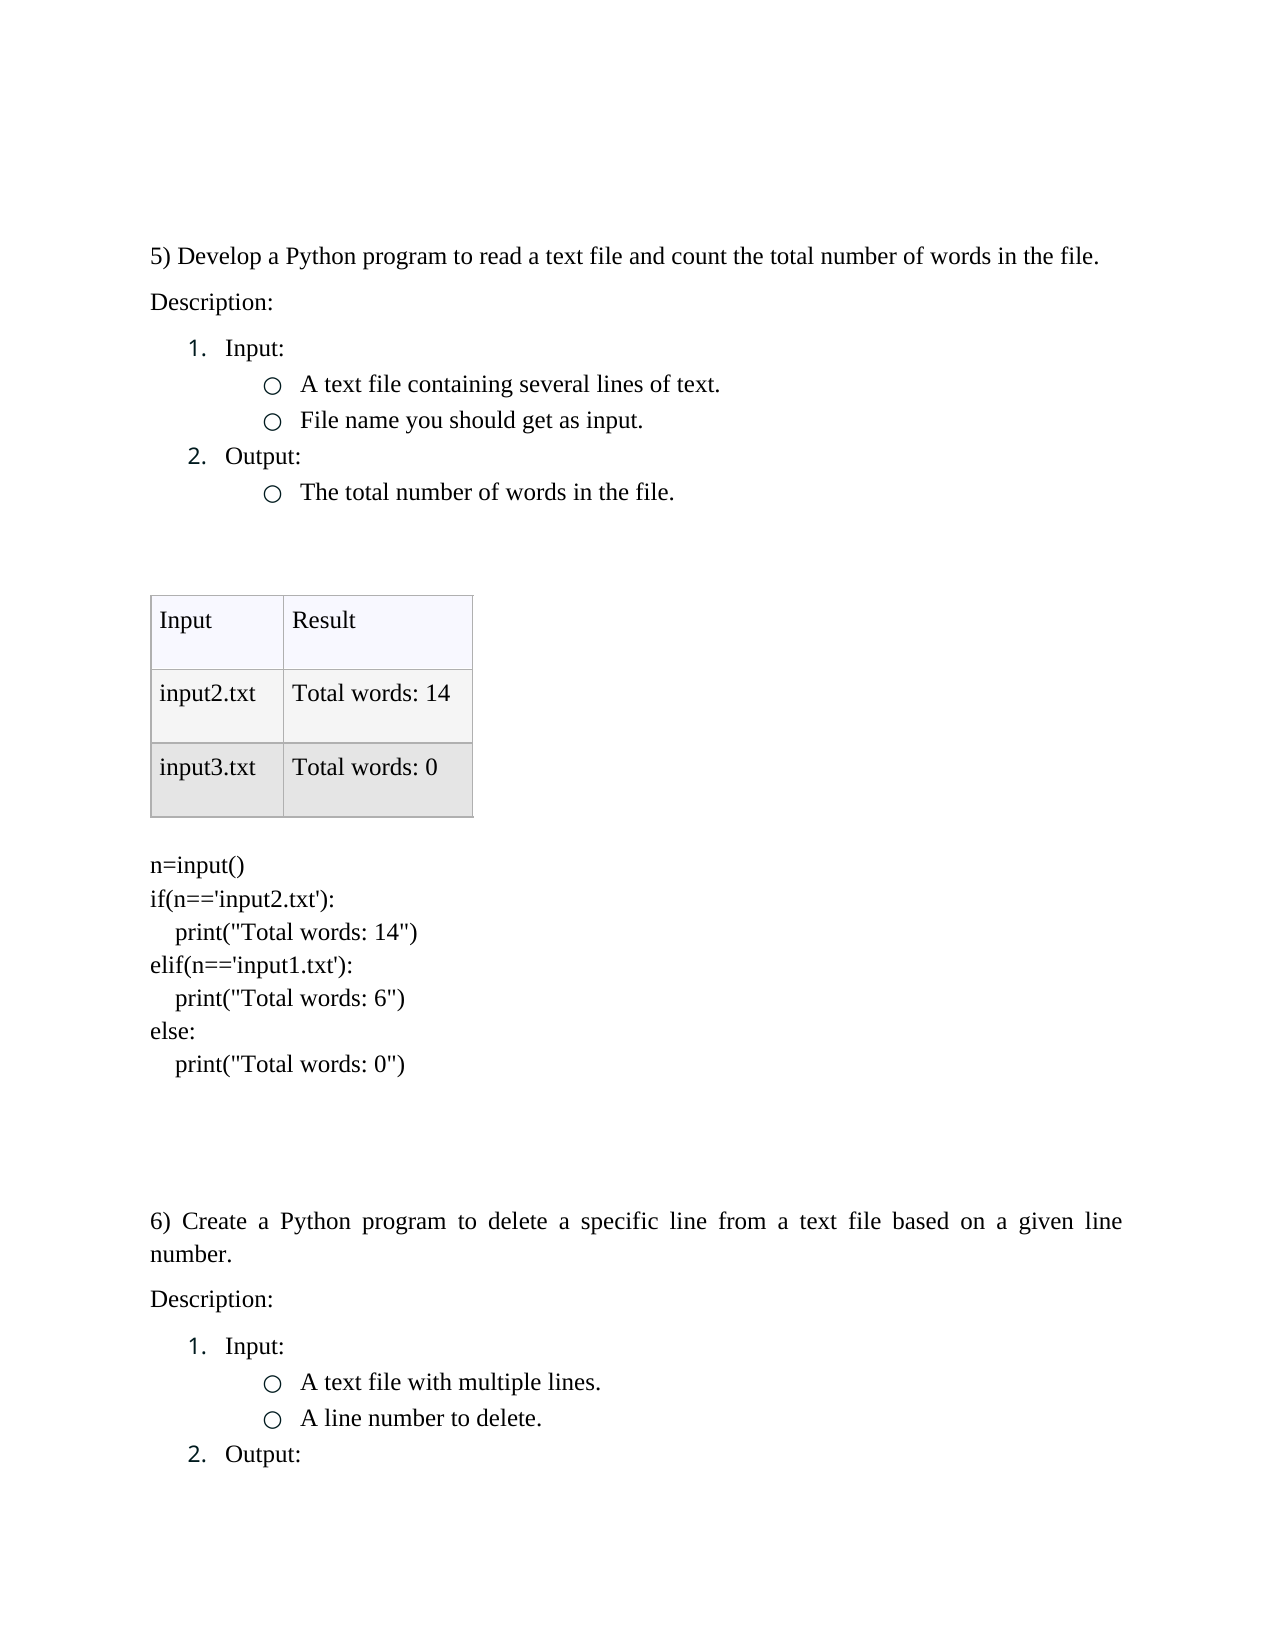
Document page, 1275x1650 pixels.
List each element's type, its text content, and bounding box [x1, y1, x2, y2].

table_cell Total words: 14 [284, 670, 472, 742]
text 6) Create a Python program to delete a specific line from a text file based on a given line number. [150, 1206, 1125, 1268]
list A text file containing several lines of text. [262, 368, 1125, 399]
list A text file with multiple lines. [262, 1366, 1125, 1397]
text Description: [150, 1284, 1125, 1313]
list File name you should get as input. [262, 404, 1125, 435]
text print("Total words: 14") [150, 917, 1125, 945]
list Input: [187, 332, 1125, 363]
text if(n=='input2.txt'): [150, 884, 1125, 912]
list The total number of words in the file. [262, 476, 1125, 507]
text 5) Develop a Python program to read a text file and count the total number of words in the file. [150, 241, 1125, 270]
list Input: [187, 1330, 1125, 1361]
table_cell input2.txt [152, 670, 283, 742]
text print("Total words: 0") [150, 1049, 1125, 1077]
table_cell Total words: 0 [284, 744, 472, 816]
text elif(n=='input1.txt'): [150, 950, 1125, 978]
list Output: [187, 1438, 1125, 1469]
table_header Result [284, 596, 472, 668]
text print("Total words: 6") [150, 983, 1125, 1011]
list A line number to delete. [262, 1402, 1125, 1433]
text else: [150, 1016, 1125, 1044]
table_cell input3.txt [152, 744, 283, 816]
table_header Input [152, 596, 283, 668]
text Description: [150, 287, 1125, 315]
list Output: [187, 440, 1125, 471]
text n=input() [150, 851, 1125, 879]
